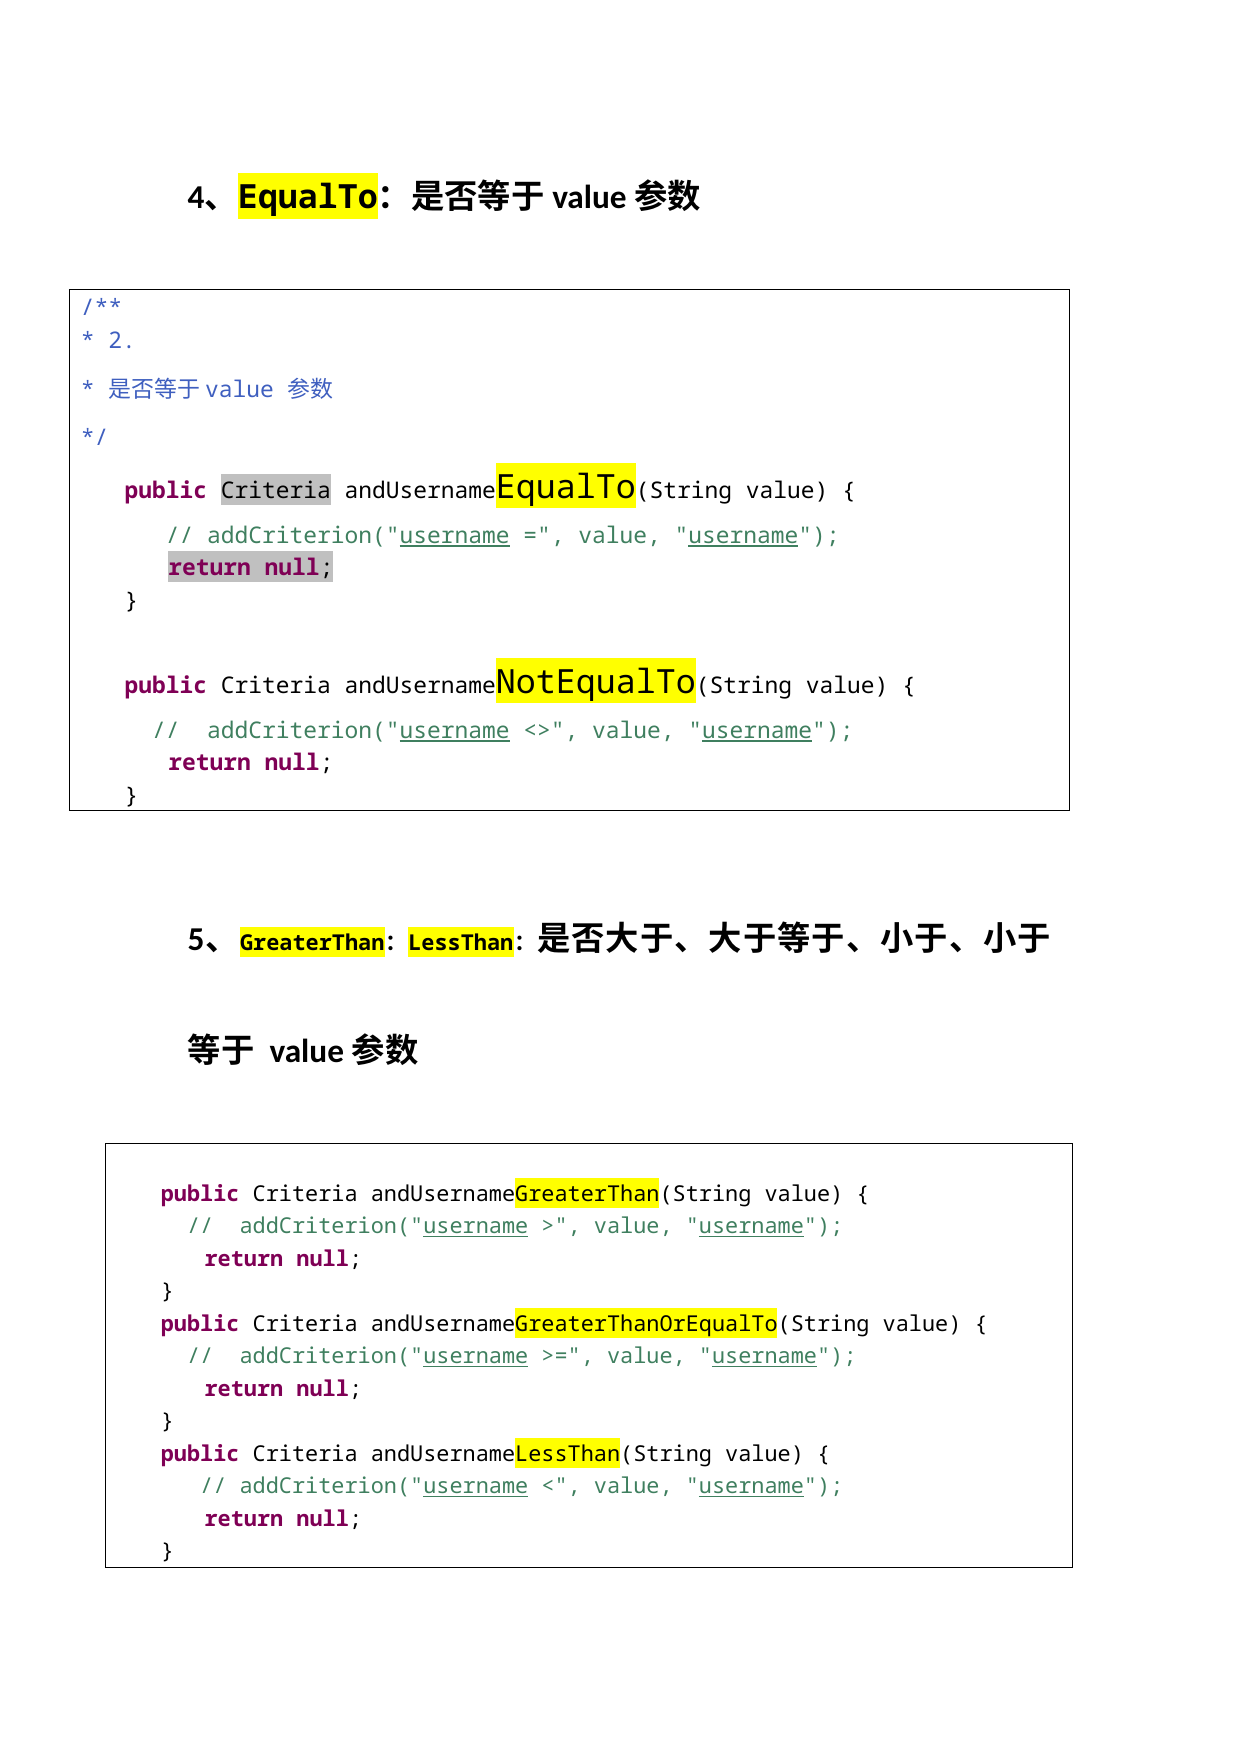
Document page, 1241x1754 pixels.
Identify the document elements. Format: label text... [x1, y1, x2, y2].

table_header /** * 2. * 是否等于 value 参数 */ public Criteria andUsernameEqualTo(String value) { // addCriterion("username =", value, "username"); return null; } public Criteria andUsernameNotEqualTo(String value) { // addCriterion("username <>", value, "username"); return null; } [70, 290, 1069, 810]
subtitle 4、EqualTo：是否等于 value 参数 [187, 162, 1053, 227]
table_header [106, 1144, 1072, 1567]
subtitle 5、GreaterThan：LessThan：是否大于、大于等于、小于、小于等于 value 参数 [187, 903, 1053, 1081]
